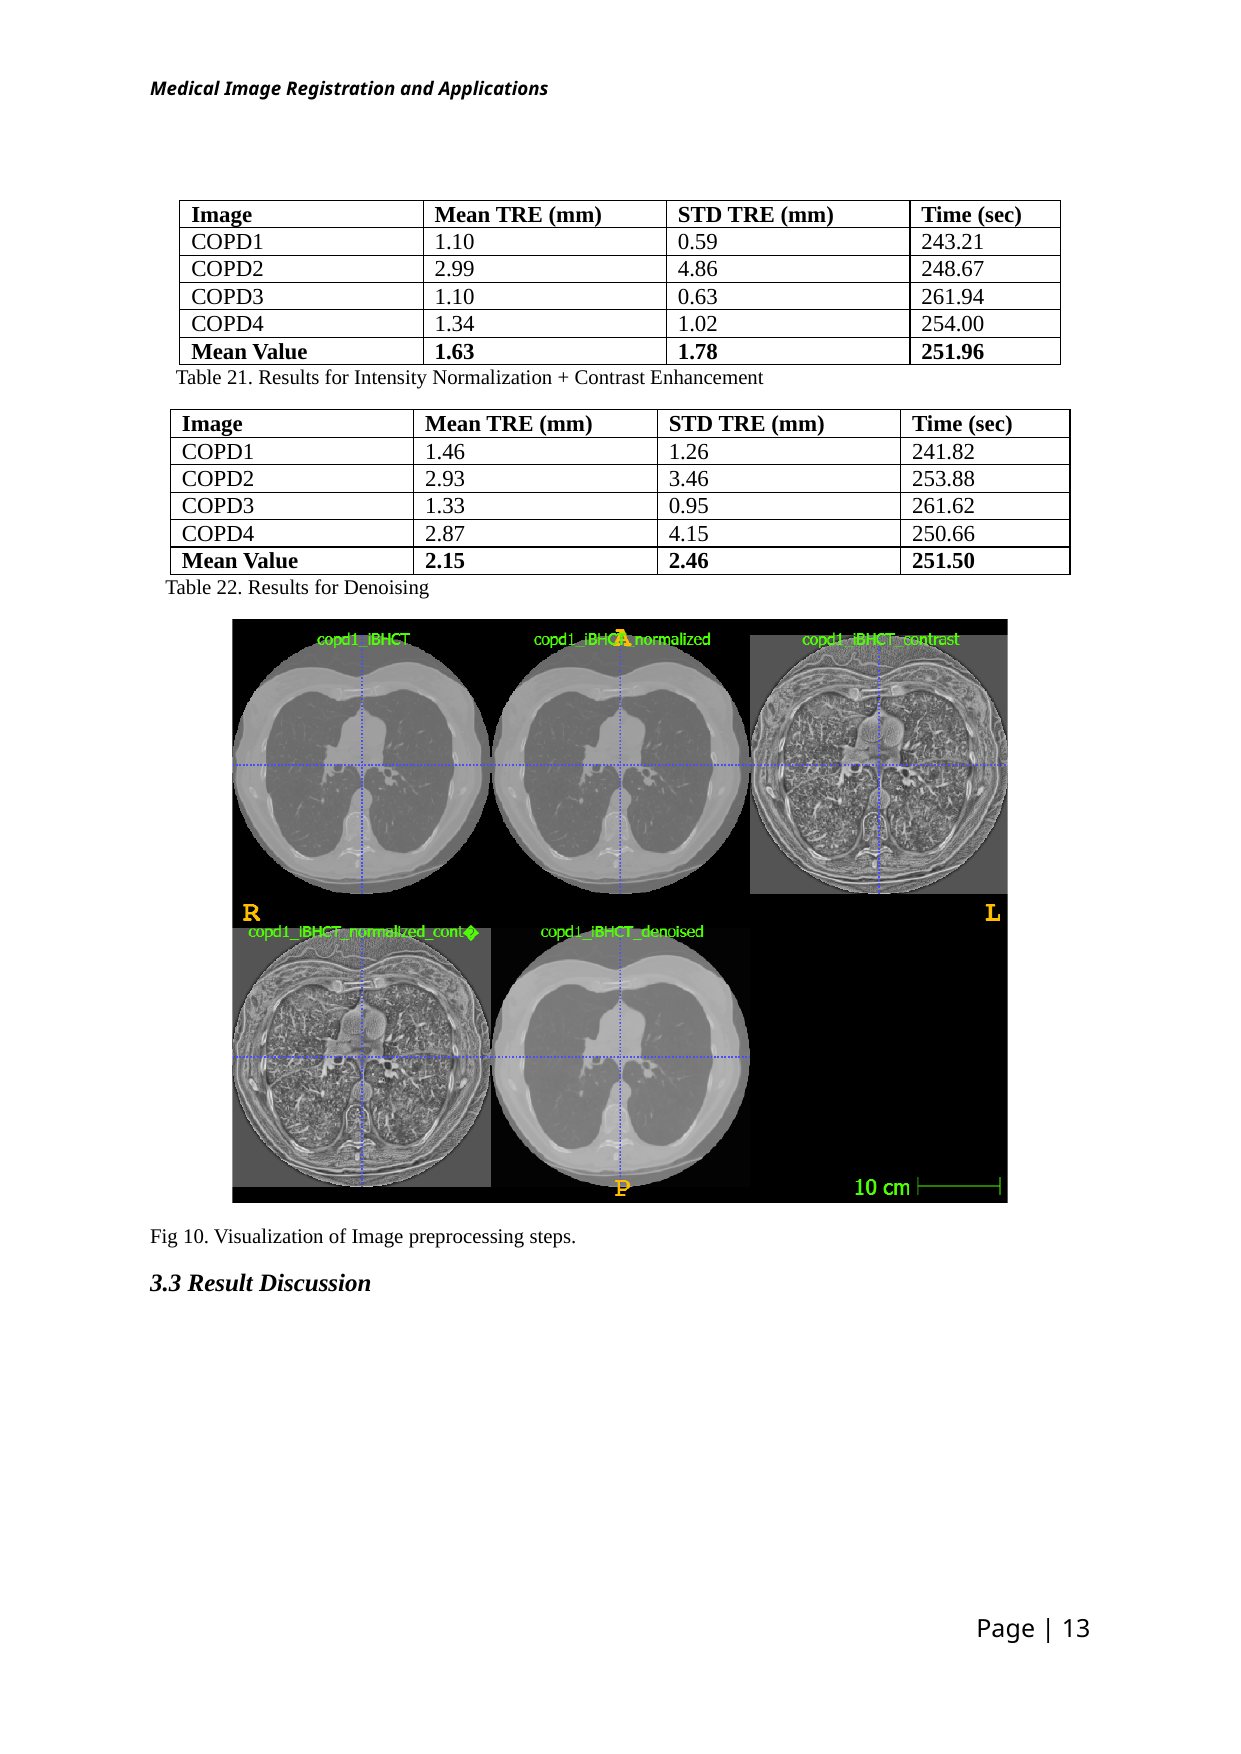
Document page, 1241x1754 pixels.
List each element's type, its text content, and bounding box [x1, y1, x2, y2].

text 3.3 Result Discussion [150, 1268, 1090, 1297]
table_cell 2.15 [414, 548, 657, 574]
table_cell 1.33 [414, 493, 657, 519]
table_cell COPD4 [171, 520, 413, 546]
table_cell COPD1 [171, 438, 413, 464]
table_cell 2.46 [658, 548, 900, 574]
table_cell 1.63 [424, 338, 666, 364]
table_cell 241.82 [901, 438, 1069, 464]
table_cell 4.86 [667, 256, 909, 282]
table_header Time (sec) [901, 410, 1069, 437]
table_cell 2.93 [414, 465, 657, 492]
table_cell 1.46 [414, 438, 657, 464]
table_cell 2.87 [414, 520, 657, 546]
text Fig 10. Visualization of Image preprocessing steps. [150, 1224, 1090, 1248]
table_header Mean TRE (mm) [414, 410, 657, 437]
table_cell 0.59 [667, 228, 909, 254]
table_cell 4.15 [658, 520, 900, 546]
table_cell 261.94 [911, 283, 1060, 309]
table_cell 250.66 [901, 520, 1069, 546]
table_cell 1.02 [667, 310, 909, 337]
table_cell 261.62 [901, 493, 1069, 519]
text Table 22. Results for Denoising [150, 575, 1090, 599]
table_header Image [180, 201, 423, 227]
table_cell COPD3 [180, 283, 423, 309]
table_cell COPD4 [180, 310, 423, 337]
table_cell 3.46 [658, 465, 900, 492]
table_cell 254.00 [911, 310, 1060, 337]
table_cell 1.10 [424, 228, 666, 254]
table_cell 1.26 [658, 438, 900, 464]
table_header STD TRE (mm) [667, 201, 909, 227]
picture [232, 619, 1008, 1203]
table_cell 253.88 [901, 465, 1069, 492]
table_cell 251.50 [901, 548, 1069, 574]
table_cell 2.99 [424, 256, 666, 282]
table_cell 1.34 [424, 310, 666, 337]
table_cell 1.10 [424, 283, 666, 309]
table_cell 0.95 [658, 493, 900, 519]
table_cell COPD1 [180, 228, 423, 254]
table_cell 251.96 [911, 338, 1060, 364]
table_cell 243.21 [911, 228, 1060, 254]
table_header Image [171, 410, 413, 437]
text Table 21. Results for Intensity Normalization + Contrast Enhancement [150, 365, 1090, 389]
table_cell Mean Value [171, 548, 413, 574]
table_cell 1.78 [667, 338, 909, 364]
table_cell COPD2 [171, 465, 413, 492]
table_header Mean TRE (mm) [424, 201, 666, 227]
table_cell 0.63 [667, 283, 909, 309]
table_cell COPD2 [180, 256, 423, 282]
table_header Time (sec) [911, 201, 1060, 227]
table_cell COPD3 [171, 493, 413, 519]
table_cell Mean Value [180, 338, 423, 364]
table_cell 248.67 [911, 256, 1060, 282]
table_header STD TRE (mm) [658, 410, 900, 437]
